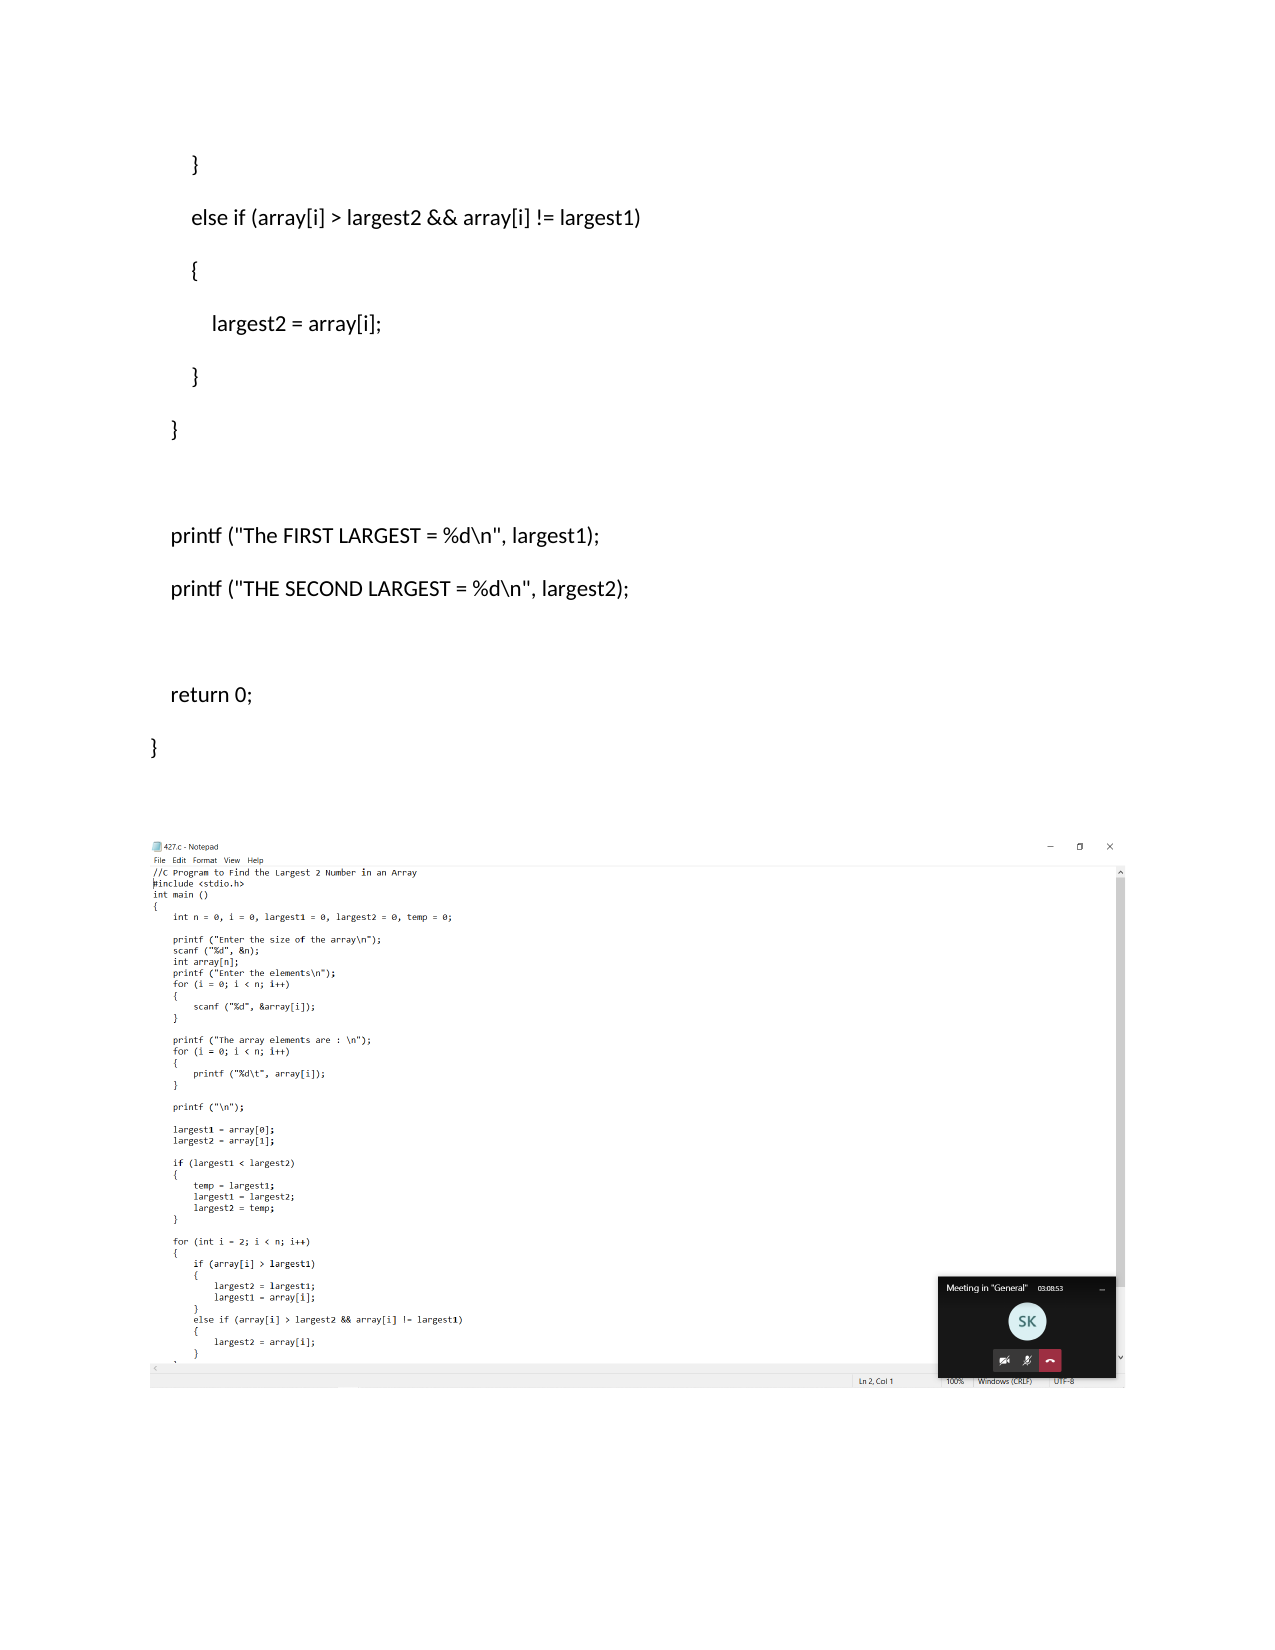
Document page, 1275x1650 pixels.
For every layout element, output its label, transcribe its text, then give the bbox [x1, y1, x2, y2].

text } [150, 362, 1125, 390]
text return 0; [150, 680, 1125, 708]
text } [150, 150, 1125, 178]
text else if (array[i] > largest2 && array[i] != largest1) [150, 203, 1125, 231]
text } [150, 415, 1125, 443]
text { [150, 256, 1125, 284]
text largest2 = array[i]; [150, 309, 1125, 337]
picture [150, 839, 1125, 1388]
text printf ("The FIRST LARGEST = %d\n", largest1); [150, 521, 1125, 549]
text } [150, 733, 1125, 761]
text printf ("THE SECOND LARGEST = %d\n", largest2); [150, 574, 1125, 602]
